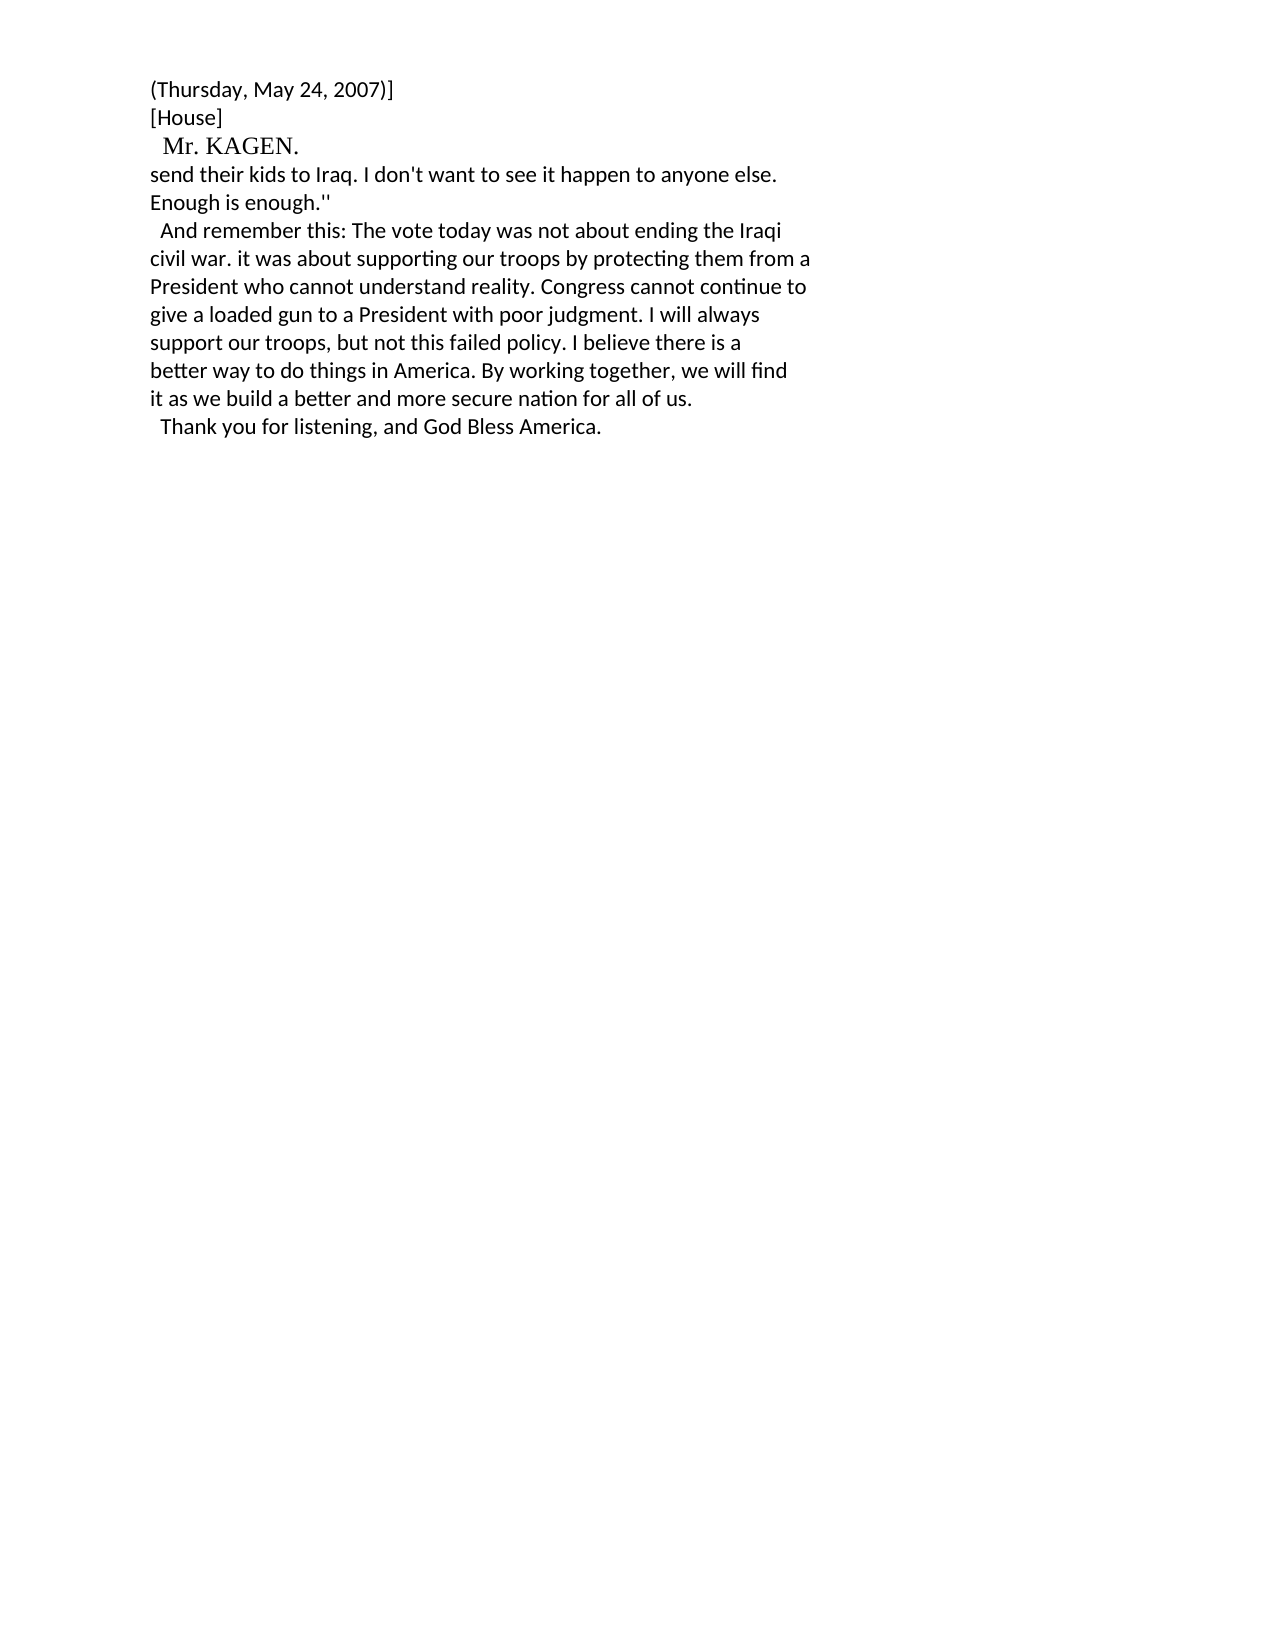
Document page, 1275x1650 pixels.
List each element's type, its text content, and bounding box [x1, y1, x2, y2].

text send their kids to Iraq. I don't want to see it happen to anyone else. [150, 160, 1125, 188]
text Thank you for listening, and God Bless America. [150, 412, 1125, 440]
text Enough is enough.'' [150, 188, 1125, 216]
text support our troops, but not this failed policy. I believe there is a [150, 328, 1125, 356]
text it as we build a better and more secure nation for all of us. [150, 384, 1125, 412]
text And remember this: The vote today was not about ending the Iraqi [150, 216, 1125, 244]
text civil war. it was about supporting our troops by protecting them from a [150, 244, 1125, 272]
text better way to do things in America. By working together, we will find [150, 356, 1125, 384]
text President who cannot understand reality. Congress cannot continue to [150, 272, 1125, 300]
text give a loaded gun to a President with poor judgment. I will always [150, 300, 1125, 328]
